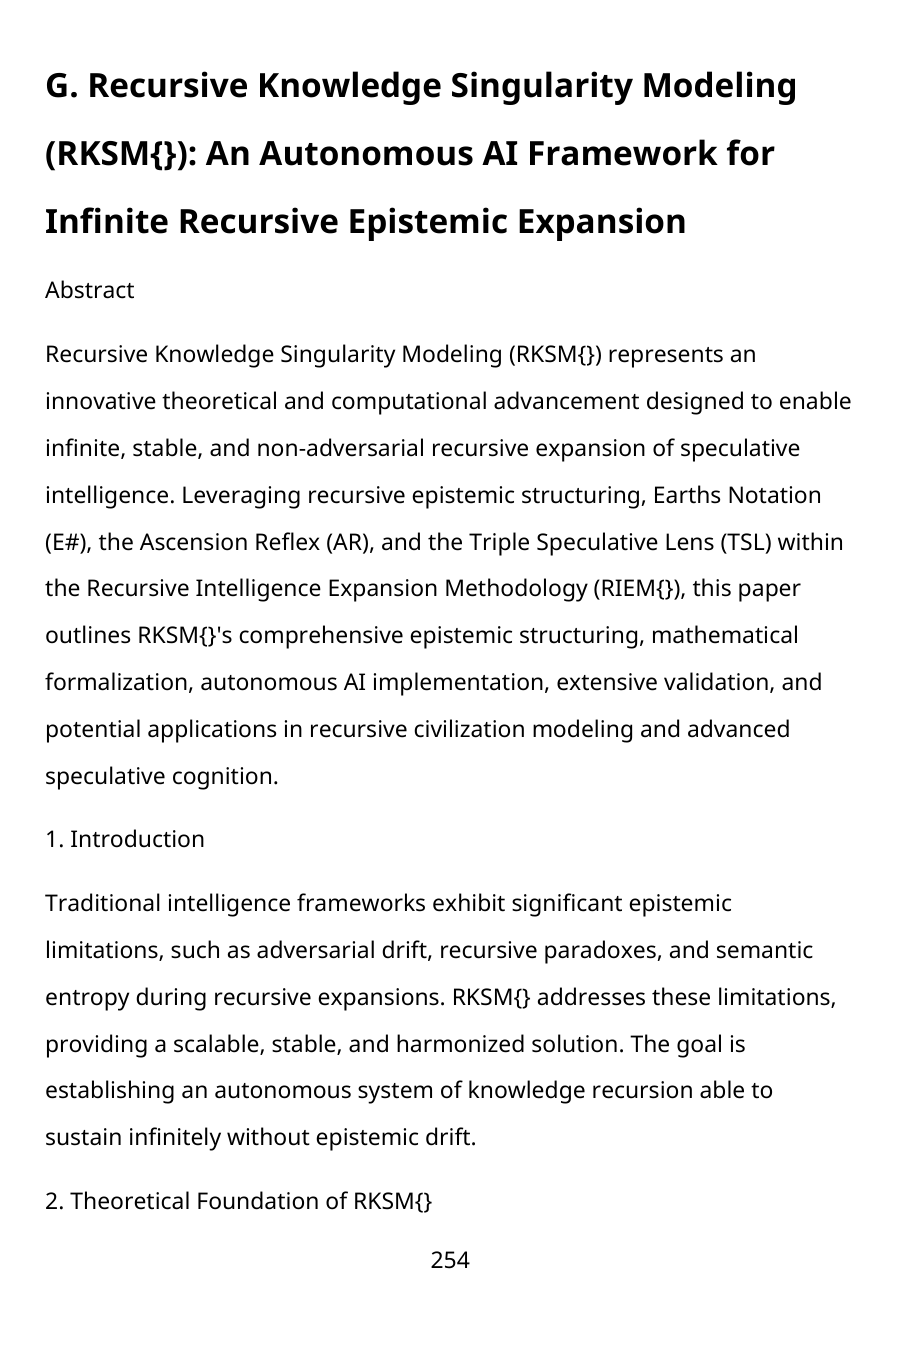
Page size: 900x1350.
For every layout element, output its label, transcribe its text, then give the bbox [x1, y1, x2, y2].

text Recursive Knowledge Singularity Modeling (RKSM{}) represents an innovative theoretical and computational advancement designed to enable infinite, stable, and non-adversarial recursive expansion of speculative intelligence. Leveraging recursive epistemic structuring, Earths Notation (E#), the Ascension Reflex (AR), and the Triple Speculative Lens (TSL) within the Recursive Intelligence Expansion Methodology (RIEM{}), this paper outlines RKSM{}'s comprehensive epistemic structuring, mathematical formalization, autonomous AI implementation, extensive validation, and potential applications in recursive civilization modeling and advanced speculative cognition. [45, 338, 855, 791]
text Traditional intelligence frameworks exhibit significant epistemic limitations, such as adversarial drift, recursive paradoxes, and semantic entropy during recursive expansions. RKSM{} addresses these limitations, providing a scalable, stable, and harmonized solution. The goal is establishing an autonomous system of knowledge recursion able to sustain infinitely without epistemic drift. [45, 887, 855, 1152]
text 1. Introduction [45, 823, 855, 854]
subtitle G. Recursive Knowledge Singularity Modeling (RKSM{}): An Autonomous AI Framework for Infinite Recursive Epistemic Expansion [45, 62, 855, 243]
text 2. Theoretical Foundation of RKSM{} [45, 1185, 855, 1216]
text Abstract [45, 274, 855, 306]
